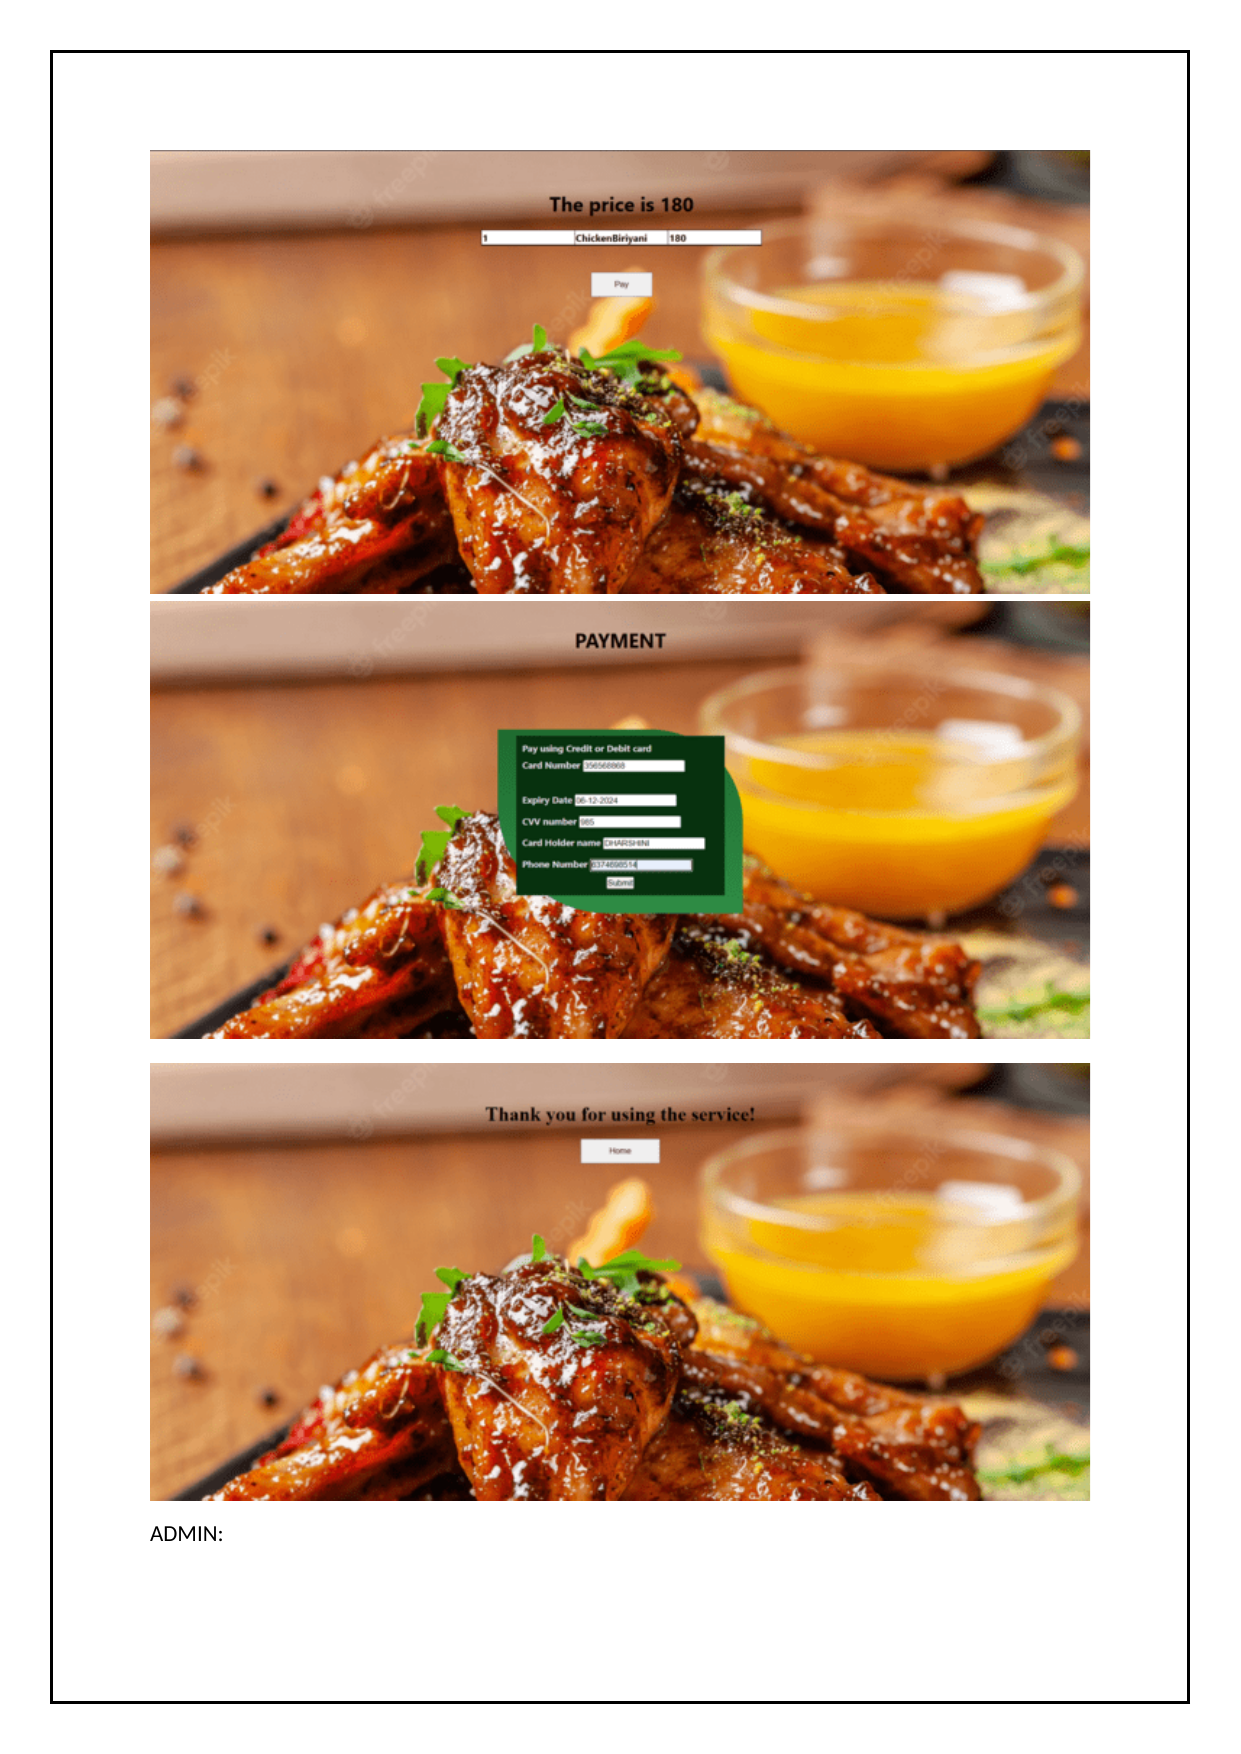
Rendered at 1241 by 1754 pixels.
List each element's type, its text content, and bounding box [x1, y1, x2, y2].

picture [150, 150, 1091, 594]
text ADMIN: [150, 1519, 1090, 1548]
picture [150, 1063, 1091, 1501]
picture [150, 601, 1091, 1039]
